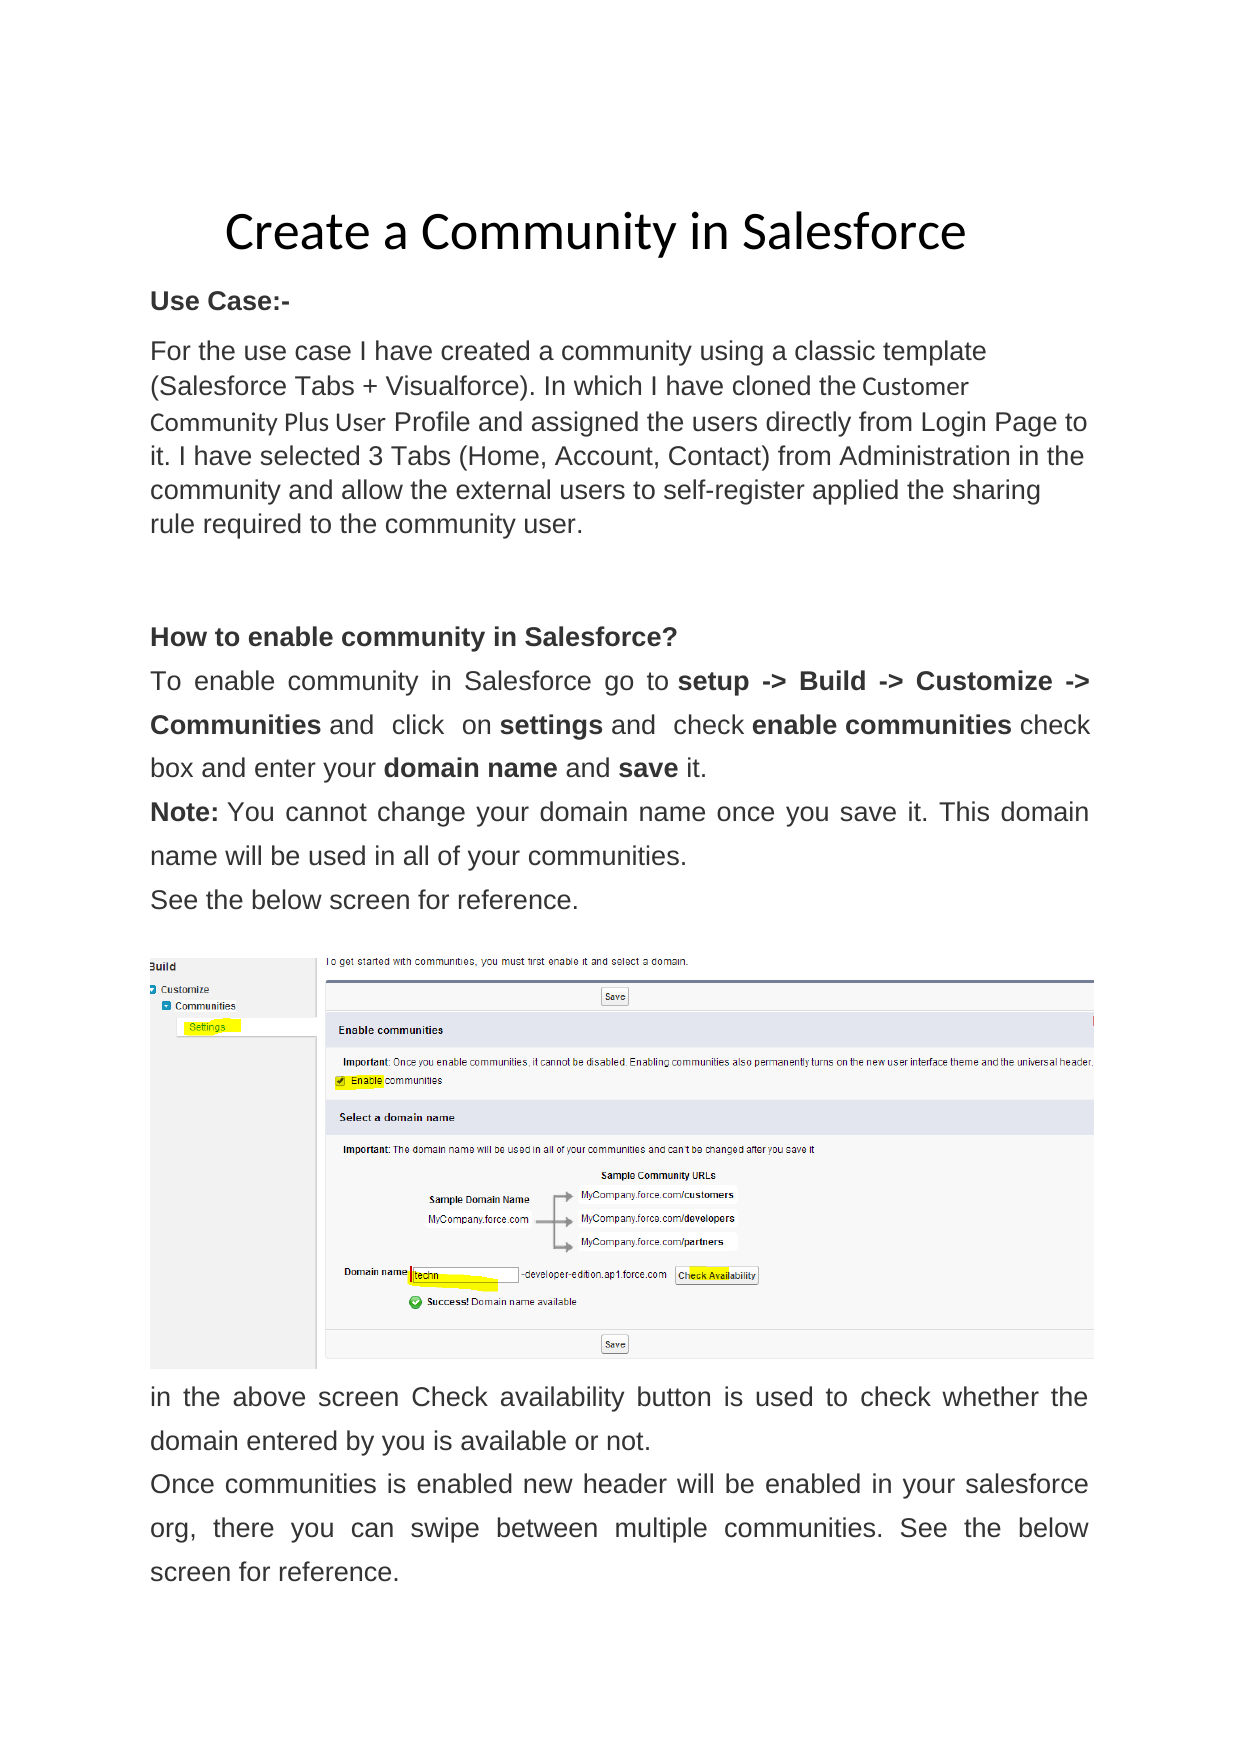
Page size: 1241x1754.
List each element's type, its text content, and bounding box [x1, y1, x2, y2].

text Use Case:- [150, 285, 1090, 316]
text Create a Community in Salesforce [150, 197, 1090, 263]
text How to enable community in Salesforce? [150, 609, 1090, 652]
text Once communities is enabled new header will be enabled in your salesforce org, there you can swipe between multiple communities. See the below screen for reference. [150, 1456, 1090, 1587]
text For the use case I have created a community using a classic template (Salesforce Tabs + Visualforce). In which I have cloned the Customer Community Plus User Profile and assigned the users directly from Login Page to it. I have selected 3 Tabs (Home, Account, Contact) from Administration in the community and allow the external users to self-register applied the sharing rule required to the community user. [150, 335, 1090, 539]
picture [150, 958, 1094, 1369]
text See the below screen for reference. [150, 871, 1090, 915]
text To enable community in Salesforce go to setup -> Build -> Customize -> Communities and click on settings and check enable communities check box and enter your domain name and save it. [150, 652, 1090, 784]
text Note: You cannot change your domain name once you save it. This domain name will be used in all of your communities. [150, 784, 1090, 871]
text in the above screen Check availability button is used to check whether the domain entered by you is available or not. [150, 1369, 1090, 1456]
